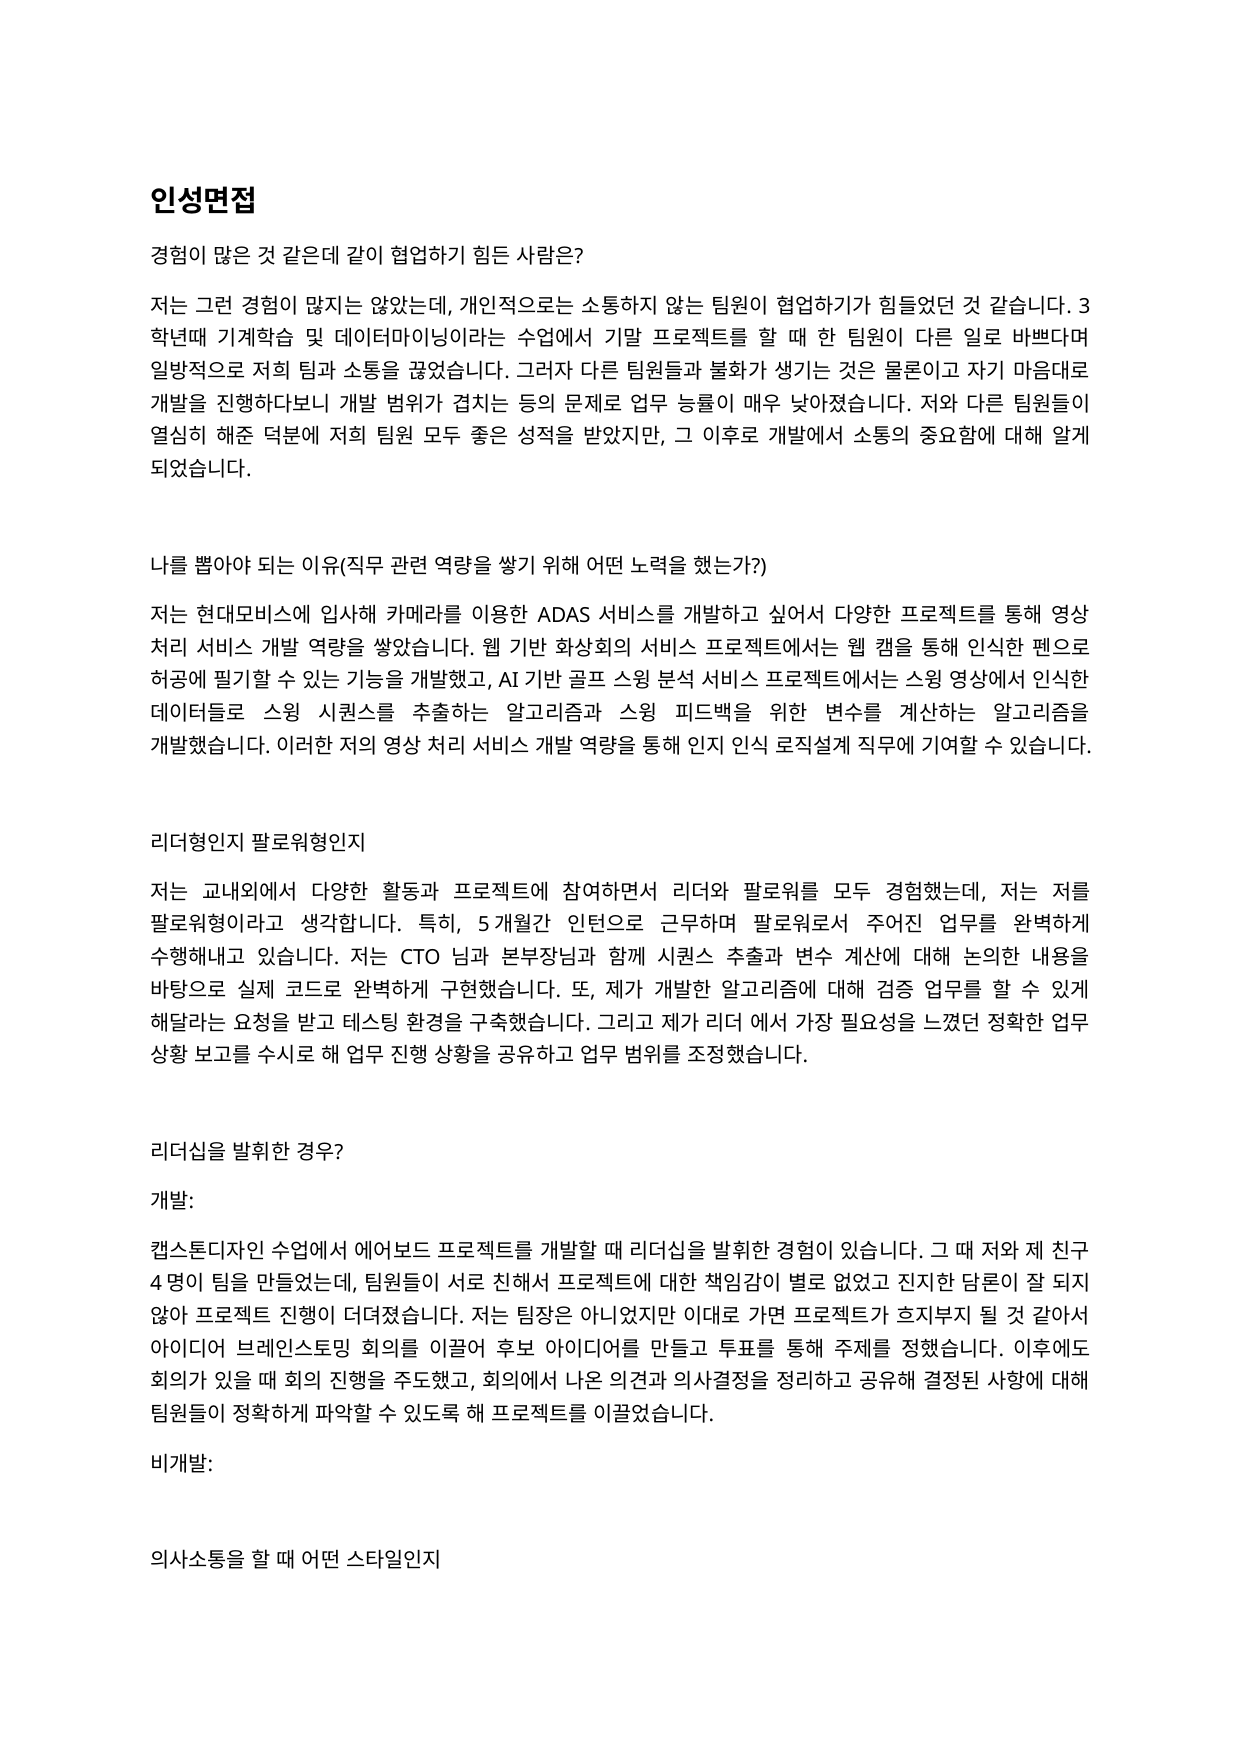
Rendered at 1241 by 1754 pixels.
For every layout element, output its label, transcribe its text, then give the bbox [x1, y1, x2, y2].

text 의사소통을 할 때 어떤 스타일인지 [150, 1543, 1090, 1574]
text 캡스톤디자인 수업에서 에어보드 프로젝트를 개발할 때 리더십을 발휘한 경험이 있습니다. 그 때 저와 제 친구 4명이 팀을 만들었는데, 팀원들이 서로 친해서 프로젝트에 대한 책임감이 별로 없었고 진지한 담론이 잘 되지 않아 프로젝트 진행이 더뎌졌습니다. 저는 팀장은 아니었지만 이대로 가면 프로젝트가 흐지부지 될 것 같아서 아이디어 브레인스토밍 회의를 이끌어 후보 아이디어를 만들고 투표를 통해 주제를 정했습니다. 이후에도 회의가 있을 때 회의 진행을 주도했고, 회의에서 나온 의견과 의사결정을 정리하고 공유해 결정된 사항에 대해 팀원들이 정확하게 파악할 수 있도록 해 프로젝트를 이끌었습니다. [150, 1234, 1090, 1428]
text 비개발: [150, 1447, 1090, 1477]
text 인성면접 [150, 177, 1090, 219]
text 리더형인지 팔로워형인지 [150, 826, 1090, 856]
text 경험이 많은 것 같은데 같이 협업하기 힘든 사람은? [150, 239, 1090, 270]
text 저는 교내외에서 다양한 활동과 프로젝트에 참여하면서 리더와 팔로워를 모두 경험했는데, 저는 저를 팔로워형이라고 생각합니다. 특히, 5개월간 인턴으로 근무하며 팔로워로서 주어진 업무를 완벽하게 수행해내고 있습니다. 저는 CTO 님과 본부장님과 함께 시퀀스 추출과 변수 계산에 대해 논의한 내용을 바탕으로 실제 코드로 완벽하게 구현했습니다. 또, 제가 개발한 알고리즘에 대해 검증 업무를 할 수 있게 해달라는 요청을 받고 테스팅 환경을 구축했습니다. 그리고 제가 리더 에서 가장 필요성을 느꼈던 정확한 업무 상황 보고를 수시로 해 업무 진행 상황을 공유하고 업무 범위를 조정했습니다. [150, 875, 1090, 1069]
text 나를 뽑아야 되는 이유(직무 관련 역량을 쌓기 위해 어떤 노력을 했는가?) [150, 549, 1090, 579]
text 저는 그런 경험이 많지는 않았는데, 개인적으로는 소통하지 않는 팀원이 협업하기가 힘들었던 것 같습니다. 3학년때 기계학습 및 데이터마이닝이라는 수업에서 기말 프로젝트를 할 때 한 팀원이 다른 일로 바쁘다며 일방적으로 저희 팀과 소통을 끊었습니다. 그러자 다른 팀원들과 불화가 생기는 것은 물론이고 자기 마음대로 개발을 진행하다보니 개발 범위가 겹치는 등의 문제로 업무 능률이 매우 낮아졌습니다. 저와 다른 팀원들이 열심히 해준 덕분에 저희 팀원 모두 좋은 성적을 받았지만, 그 이후로 개발에서 소통의 중요함에 대해 알게 되었습니다. [150, 289, 1090, 483]
text 개발: [150, 1184, 1090, 1215]
text 저는 현대모비스에 입사해 카메라를 이용한 ADAS 서비스를 개발하고 싶어서 다양한 프로젝트를 통해 영상 처리 서비스 개발 역량을 쌓았습니다. 웹 기반 화상회의 서비스 프로젝트에서는 웹 캠을 통해 인식한 펜으로 허공에 필기할 수 있는 기능을 개발했고, AI 기반 골프 스윙 분석 서비스 프로젝트에서는 스윙 영상에서 인식한 데이터들로 스윙 시퀀스를 추출하는 알고리즘과 스윙 피드백을 위한 변수를 계산하는 알고리즘을 개발했습니다. 이러한 저의 영상 처리 서비스 개발 역량을 통해 인지 인식 로직설계 직무에 기여할 수 있습니다. [150, 598, 1090, 759]
text 리더십을 발휘한 경우? [150, 1135, 1090, 1166]
